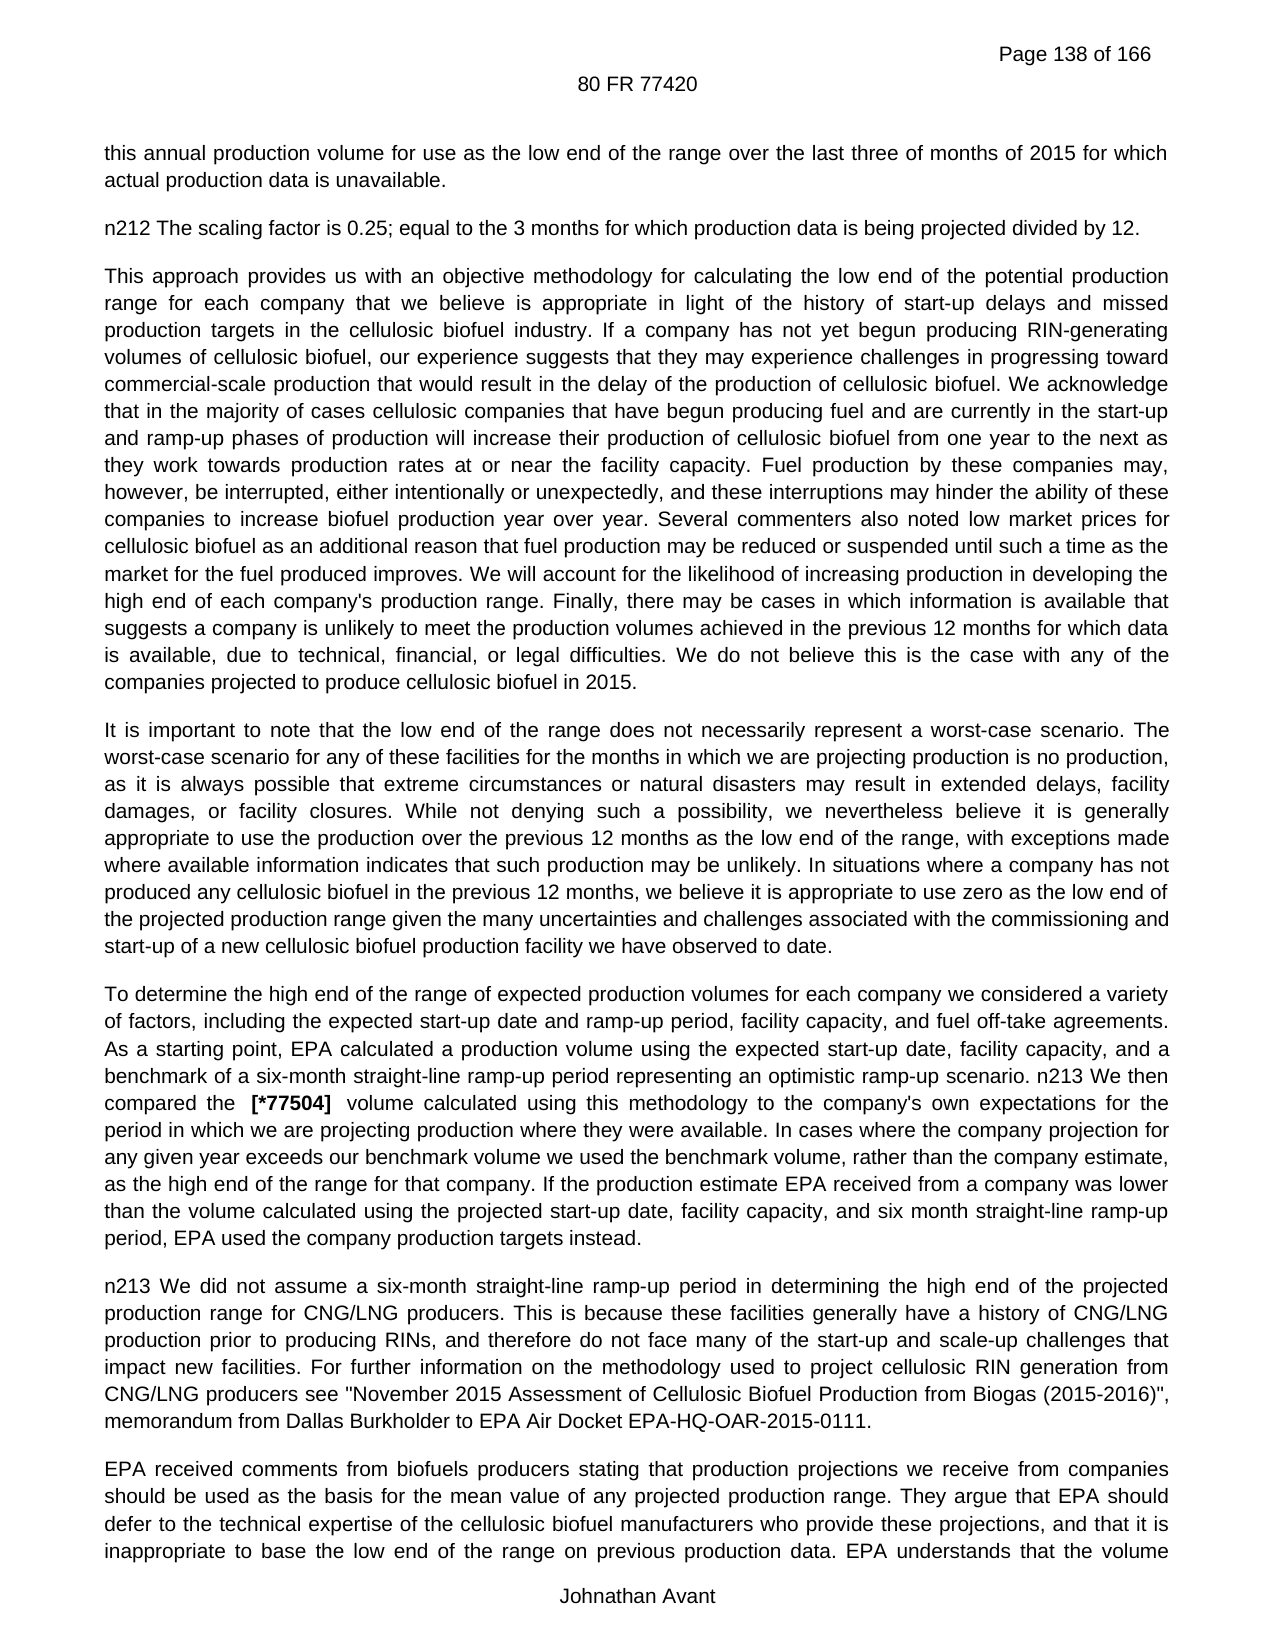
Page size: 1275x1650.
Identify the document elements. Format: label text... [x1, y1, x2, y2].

text It is important to note that the low end of the range does not necessarily represent a worst-case scenario. The worst-case scenario for any of these facilities for the months in which we are projecting production is no production, as it is always possible that extreme circumstances or natural disasters may result in extended delays, facility damages, or facility closures. While not denying such a possibility, we nevertheless believe it is generally appropriate to use the production over the previous 12 months as the low end of the range, with exceptions made where available information indicates that such production may be unlikely. In situations where a company has not produced any cellulosic biofuel in the previous 12 months, we believe it is appropriate to use zero as the low end of the projected production range given the many uncertainties and challenges associated with the commissioning and start-up of a new cellulosic biofuel production facility we have observed to date. [104, 714, 1171, 958]
text This approach provides us with an objective methodology for calculating the low end of the potential production range for each company that we believe is appropriate in light of the history of start-up delays and missed production targets in the cellulosic biofuel industry. If a company has not yet begun producing RIN-generating volumes of cellulosic biofuel, our experience suggests that they may experience challenges in progressing toward commercial-scale production that would result in the delay of the production of cellulosic biofuel. We acknowledge that in the majority of cases cellulosic companies that have begun producing fuel and are currently in the start-up and ramp-up phases of production will increase their production of cellulosic biofuel from one year to the next as they work towards production rates at or near the facility capacity. Fuel production by these companies may, however, be interrupted, either intentionally or unexpectedly, and these interruptions may hinder the ability of these companies to increase biofuel production year over year. Several commenters also noted low market prices for cellulosic biofuel as an additional reason that fuel production may be reduced or suspended until such a time as the market for the fuel produced improves. We will account for the likelihood of increasing production in developing the high end of each company's production range. Finally, there may be cases in which information is available that suggests a company is unlikely to meet the production volumes achieved in the previous 12 months for which data is available, due to technical, financial, or legal difficulties. We do not believe this is the case with any of the companies projected to produce cellulosic biofuel in 2015. [104, 260, 1171, 694]
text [104, 1454, 1171, 1562]
text To determine the high end of the range of expected production volumes for each company we considered a variety of factors, including the expected start-up date and ramp-up period, facility capacity, and fuel off-take agreements. As a starting point, EPA calculated a production volume using the expected start-up date, facility capacity, and a benchmark of a six-month straight-line ramp-up period representing an optimistic ramp-up scenario. n213 We then compared the [*77504] volume calculated using this methodology to the company's own expectations for the period in which we are projecting production where they were available. In cases where the company projection for any given year exceeds our benchmark volume we used the benchmark volume, rather than the company estimate, as the high end of the range for that company. If the production estimate EPA received from a company was lower than the volume calculated using the projected start-up date, facility capacity, and six month straight-line ramp-up period, EPA used the company production targets instead. [104, 979, 1171, 1250]
text n213 We did not assume a six-month straight-line ramp-up period in determining the high end of the projected production range for CNG/LNG producers. This is because these facilities generally have a history of CNG/LNG production prior to producing RINs, and therefore do not face many of the start-up and scale-up challenges that impact new facilities. For further information on the methodology used to project cellulosic RIN generation from CNG/LNG producers see "November 2015 Assessment of Cellulosic Biofuel Production from Biogas (2015-2016)", memorandum from Dallas Burkholder to EPA Air Docket EPA-HQ-OAR-2015-0111. [104, 1271, 1171, 1433]
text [104, 137, 1171, 192]
text n212 The scaling factor is 0.25; equal to the 3 months for which production data is being projected divided by 12. [104, 212, 1171, 239]
